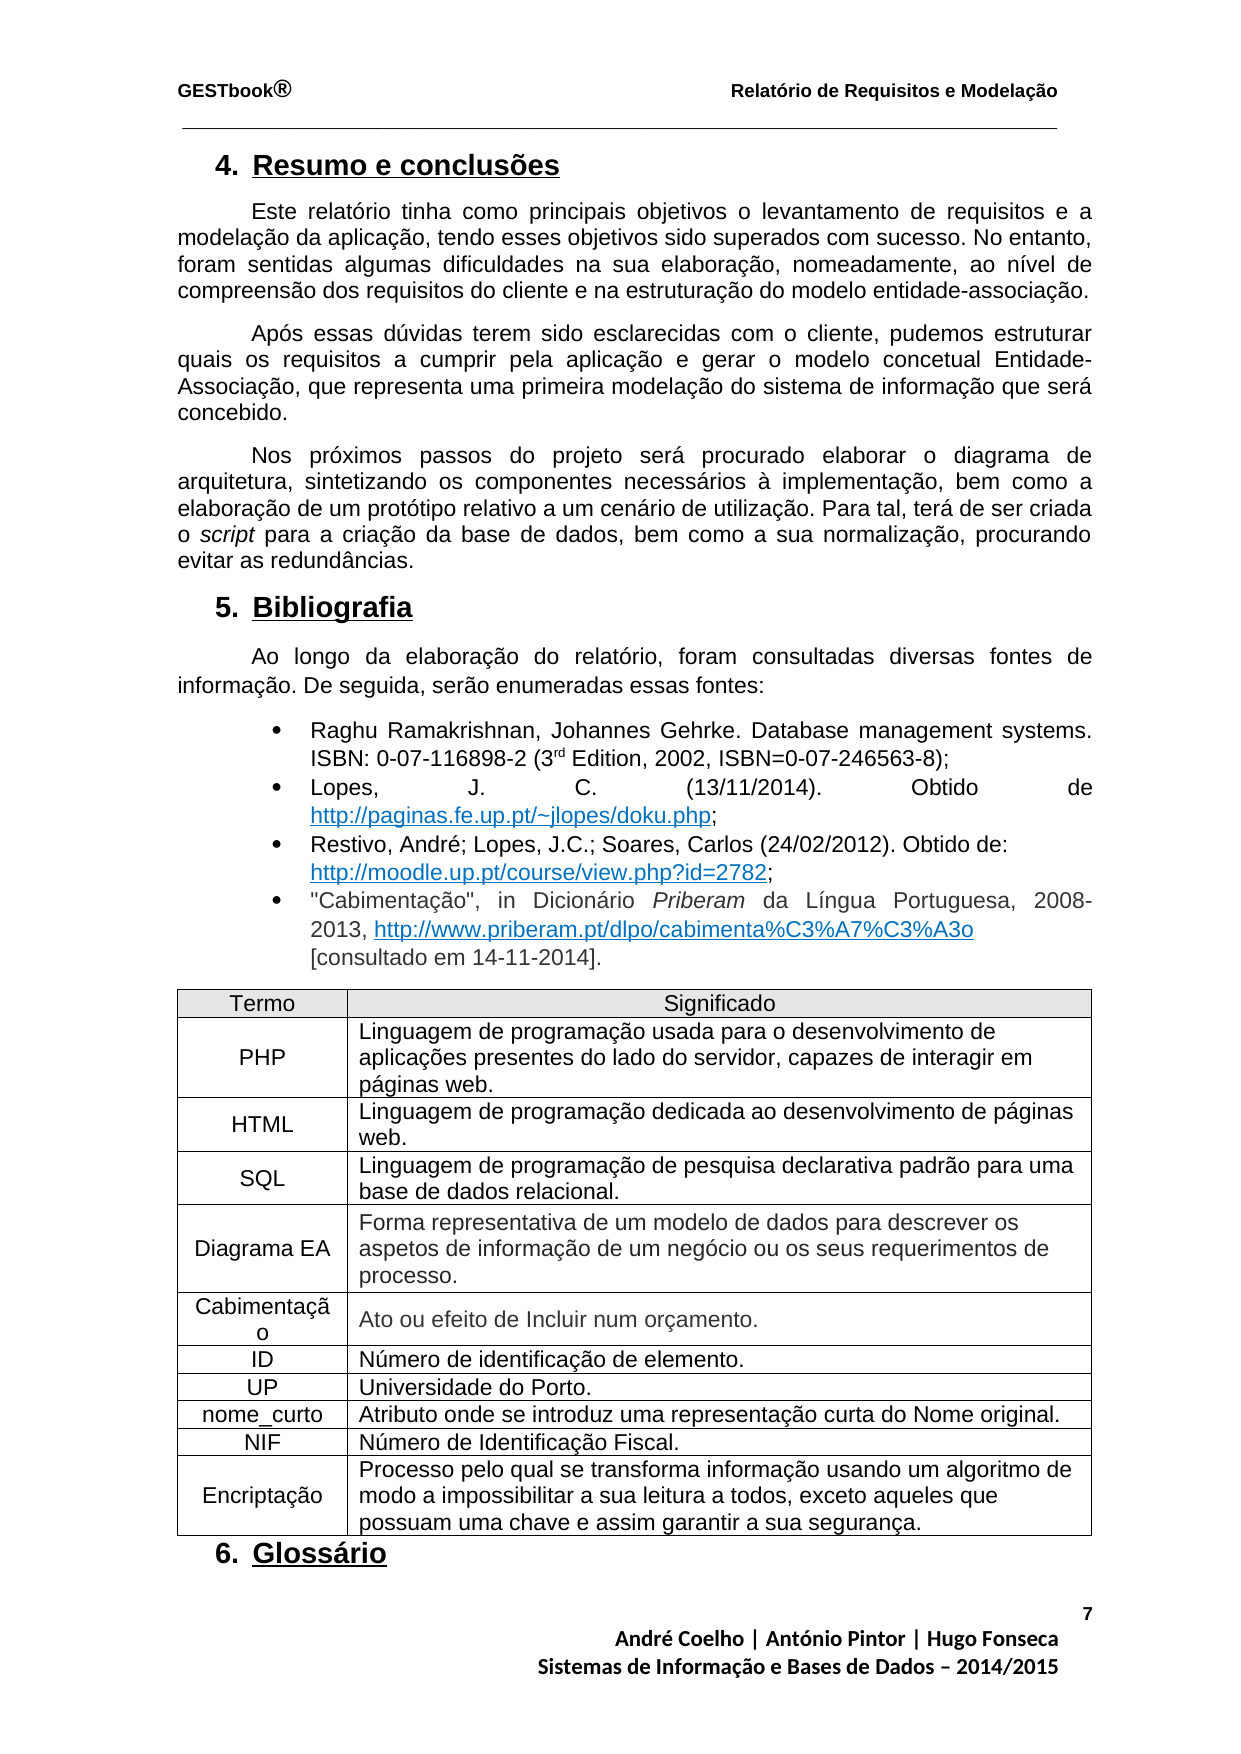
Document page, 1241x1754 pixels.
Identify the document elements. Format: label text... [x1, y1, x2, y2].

list Raghu Ramakrishnan, Johannes Gehrke. Database management systems. ISBN: 0-07-116898-2 (3rd Edition, 2002, ISBN=0-07-246563-8); [273, 717, 1093, 772]
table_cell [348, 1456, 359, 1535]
table_cell Cabimentação [178, 1293, 347, 1345]
table_cell Número de Identificação Fiscal. [348, 1429, 1091, 1455]
text Ao longo da elaboração do relatório, foram consultadas diversas fontes de informação. De seguida, serão enumeradas essas fontes: [177, 643, 1093, 698]
table_cell SQL [178, 1152, 347, 1204]
table_header Significado [348, 990, 1091, 1017]
text Nos próximos passos do projeto será procurado elaborar o diagrama de arquitetura, sintetizando os componentes necessários à implementação, bem como a elaboração de um protótipo relativo a um cenário de utilização. Para tal, terá de ser criada o script para a criação da base de dados, bem como a sua normalização, procurando evitar as redundâncias. [177, 442, 1093, 574]
table_cell Atributo onde se introduz uma representação curta do Nome original. [348, 1401, 1091, 1427]
list Restivo, André; Lopes, J.C.; Soares, Carlos (24/02/2012). Obtido de: http://moodle.up.pt/course/view.php?id=2782; [273, 831, 1093, 885]
table_cell UP [178, 1374, 347, 1400]
table_cell Universidade do Porto. [348, 1374, 1091, 1400]
table_cell Processo pelo qual se transforma informação usando um algoritmo de modo a impossibilitar a sua leitura a todos, exceto aqueles que possuam uma chave e assim garantir a sua segurança. [922, 1456, 1091, 1535]
table_cell NIF [178, 1429, 347, 1455]
list "Cabimentação", in Dicionário Priberam da Língua Portuguesa, 2008-2013, http://www.priberam.pt/dlpo/cabimenta%C3%A7%C3%A3o [consultado em 14-11-2014]. [273, 887, 1093, 971]
table_cell HTML [178, 1098, 347, 1151]
text Este relatório tinha como principais objetivos o levantamento de requisitos e a modelação da aplicação, tendo esses objetivos sido superados com sucesso. No entanto, foram sentidas algumas dificuldades na sua elaboração, nomeadamente, ao nível de compreensão dos requisitos do cliente e na estruturação do modelo entidade-associação. [177, 198, 1093, 303]
table_cell Linguagem de programação de pesquisa declarativa padrão para uma base de dados relacional. [348, 1152, 1091, 1204]
text Após essas dúvidas terem sido esclarecidas com o cliente, pudemos estruturar quais os requisitos a cumprir pela aplicação e gerar o modelo concetual Entidade-Associação, que representa uma primeira modelação do sistema de informação que será concebido. [177, 320, 1093, 425]
list Glossário [215, 1536, 1093, 1569]
table_cell Número de identificação de elemento. [348, 1346, 1091, 1373]
table_cell Linguagem de programação usada para o desenvolvimento de aplicações presentes do lado do servidor, capazes de interagir em páginas web. [348, 1018, 1091, 1097]
table_header Termo [178, 990, 347, 1017]
table_cell Diagrama EA [178, 1205, 347, 1292]
table_cell Forma representativa de um modelo de dados para descrever os aspetos de informação de um negócio ou os seus requerimentos de processo. [348, 1205, 1091, 1292]
table_cell Linguagem de programação dedicada ao desenvolvimento de páginas web. [348, 1098, 1091, 1151]
table_cell Ato ou efeito de Incluir num orçamento. [348, 1293, 1091, 1345]
table_cell Encriptação [178, 1456, 347, 1535]
table_cell nome_curto [178, 1401, 347, 1427]
list Bibliografia [215, 590, 1093, 624]
list Lopes, J. C. (13/11/2014). Obtido de http://paginas.fe.up.pt/~jlopes/doku.php; [273, 774, 1093, 828]
list Resumo e conclusões [215, 148, 1093, 181]
table_cell ID [178, 1346, 347, 1373]
table_cell PHP [178, 1018, 347, 1097]
